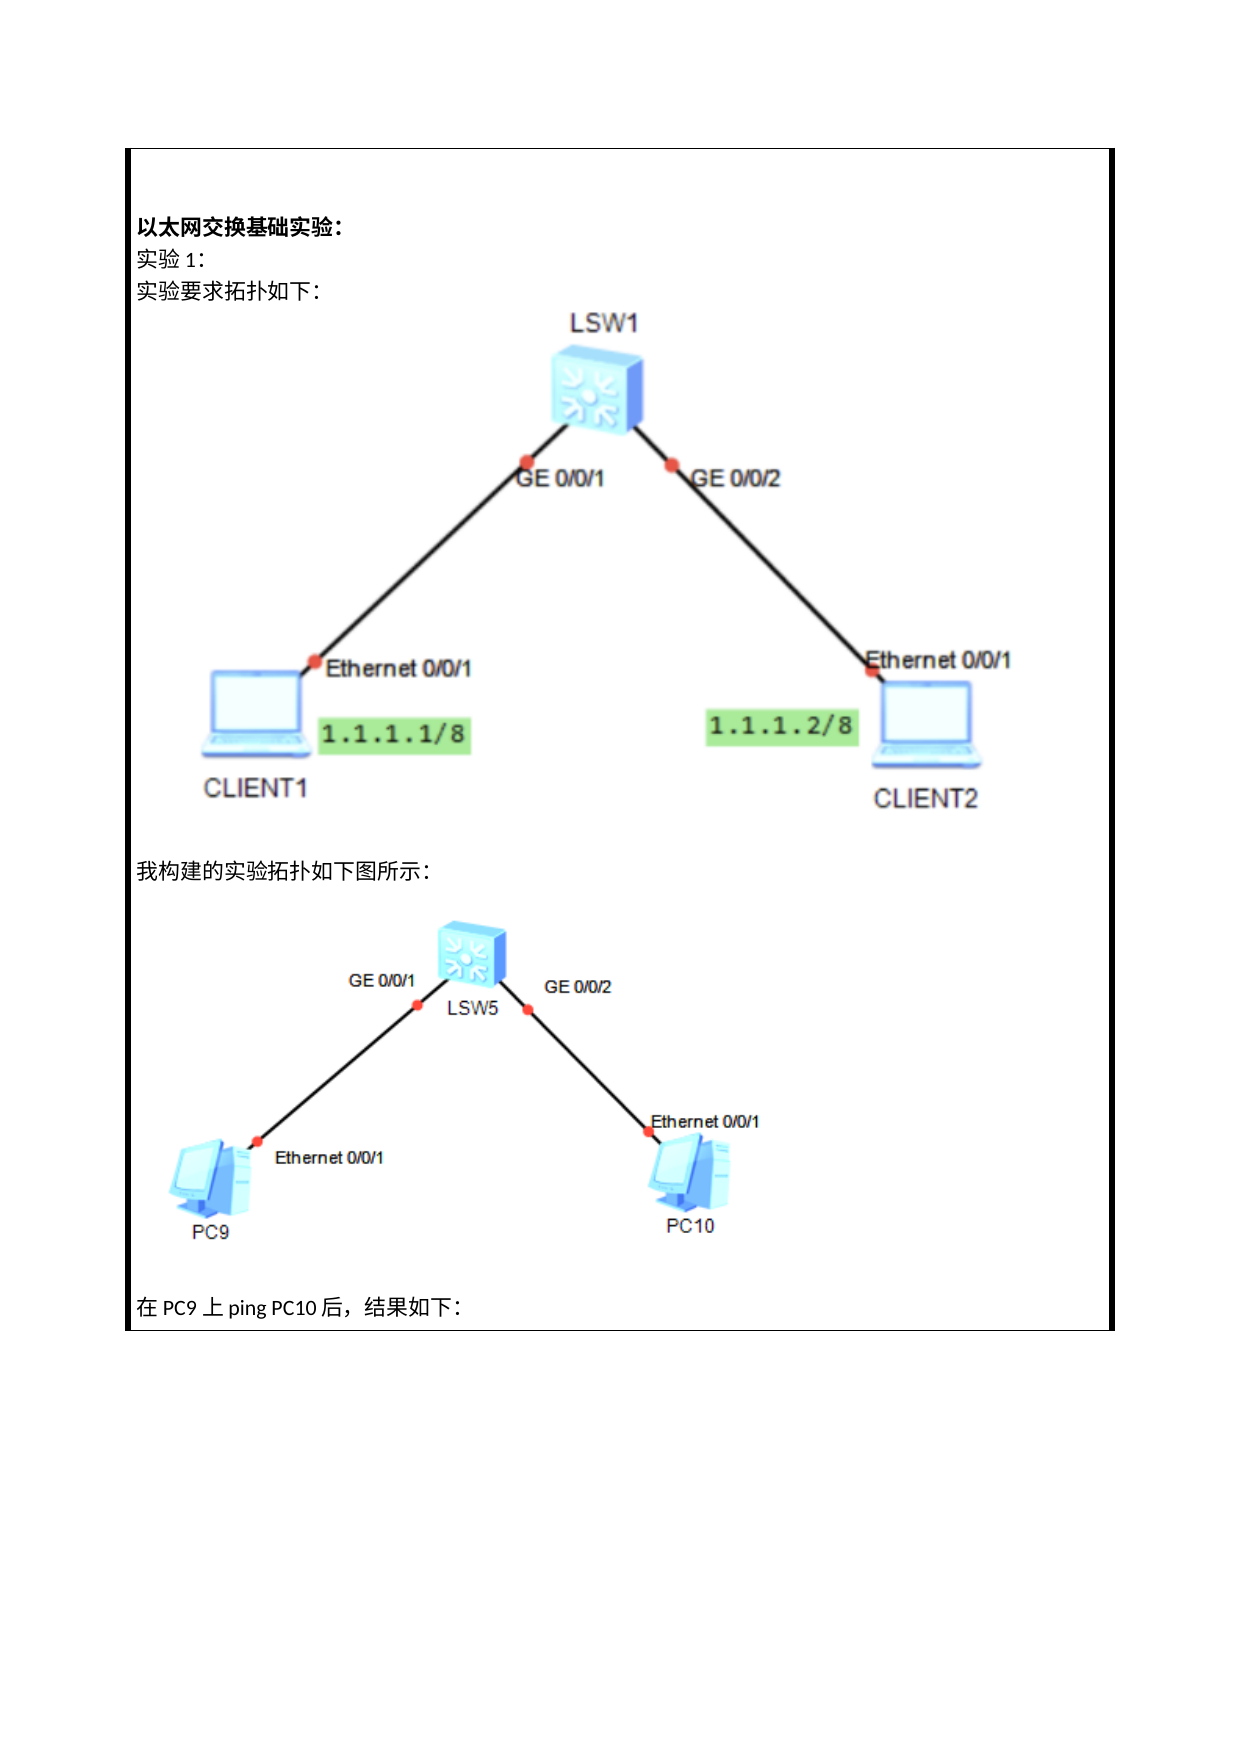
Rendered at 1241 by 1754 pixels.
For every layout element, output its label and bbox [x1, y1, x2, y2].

picture [136, 305, 1053, 828]
picture [136, 885, 863, 1291]
table_cell [131, 149, 1109, 1330]
